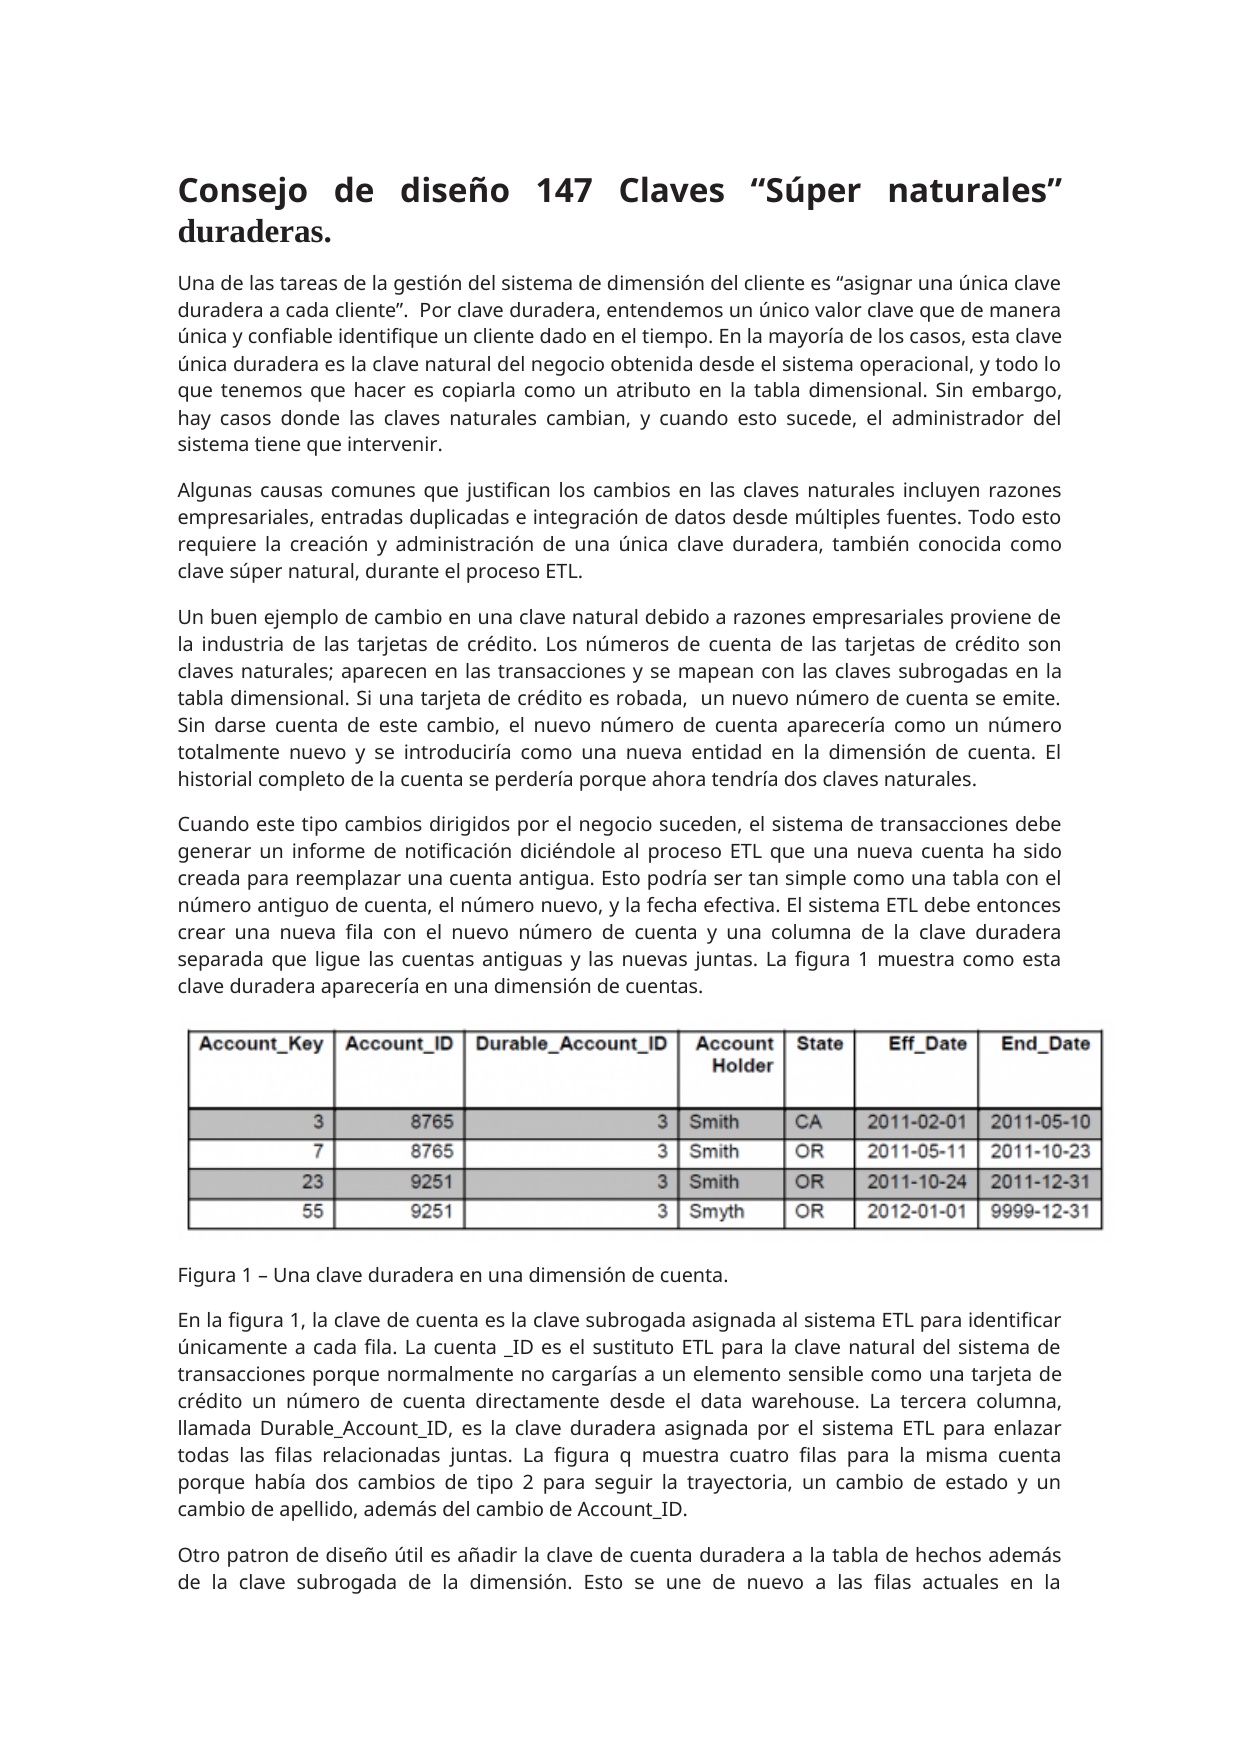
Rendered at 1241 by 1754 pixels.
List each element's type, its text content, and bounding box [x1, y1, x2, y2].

picture [177, 1018, 1115, 1242]
text Cuando este tipo cambios dirigidos por el negocio suceden, el sistema de transacciones debe generar un informe de notificación diciéndole al proceso ETL que una nueva cuenta ha sido creada para reemplazar una cuenta antigua. Esto podría ser tan simple como una tabla con el número antiguo de cuenta, el número nuevo, y la fecha efectiva. El sistema ETL debe entonces crear una nueva fila con el nuevo número de cuenta y una columna de la clave duradera separada que ligue las cuentas antiguas y las nuevas juntas. La figura 1 muestra como esta clave duradera aparecería en una dimensión de cuentas. [177, 811, 1063, 999]
text Un buen ejemplo de cambio en una clave natural debido a razones empresariales proviene de la industria de las tarjetas de crédito. Los números de cuenta de las tarjetas de crédito son claves naturales; aparecen en las transacciones y se mapean con las claves subrogadas en la tabla dimensional. Si una tarjeta de crédito es robada, un nuevo número de cuenta se emite. Sin darse cuenta de este cambio, el nuevo número de cuenta aparecería como un número totalmente nuevo y se introduciría como una nueva entidad en la dimensión de cuenta. El historial completo de la cuenta se perdería porque ahora tendría dos claves naturales. [177, 603, 1063, 792]
text Algunas causas comunes que justifican los cambios en las claves naturales incluyen razones empresariales, entradas duplicadas e integración de datos desde múltiples fuentes. Todo esto requiere la creación y administración de una única clave duradera, también conocida como clave súper natural, durante el proceso ETL. [177, 476, 1063, 584]
text Una de las tareas de la gestión del sistema de dimensión del cliente es “asignar una única clave duradera a cada cliente”. Por clave duradera, entendemos un único valor clave que de manera única y confiable identifique un cliente dado en el tiempo. En la mayoría de los casos, esta clave única duradera es la clave natural del negocio obtenida desde el sistema operacional, y todo lo que tenemos que hacer es copiarla como un atributo en la tabla dimensional. Sin embargo, hay casos donde las claves naturales cambian, y cuando esto sucede, el administrador del sistema tiene que intervenir. [177, 269, 1063, 458]
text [177, 1541, 1063, 1595]
text Figura 1 – Una clave duradera en una dimensión de cuenta. [177, 1261, 1063, 1288]
text Consejo de diseño 147 Claves “Súper naturales” duraderas. [177, 166, 1063, 250]
text En la figura 1, la clave de cuenta es la clave subrogada asignada al sistema ETL para identificar únicamente a cada fila. La cuenta _ID es el sustituto ETL para la clave natural del sistema de transacciones porque normalmente no cargarías a un elemento sensible como una tarjeta de crédito un número de cuenta directamente desde el data warehouse. La tercera columna, llamada Durable_Account_ID, es la clave duradera asignada por el sistema ETL para enlazar todas las filas relacionadas juntas. La figura q muestra cuatro filas para la misma cuenta porque había dos cambios de tipo 2 para seguir la trayectoria, un cambio de estado y un cambio de apellido, además del cambio de Account_ID. [177, 1307, 1063, 1522]
